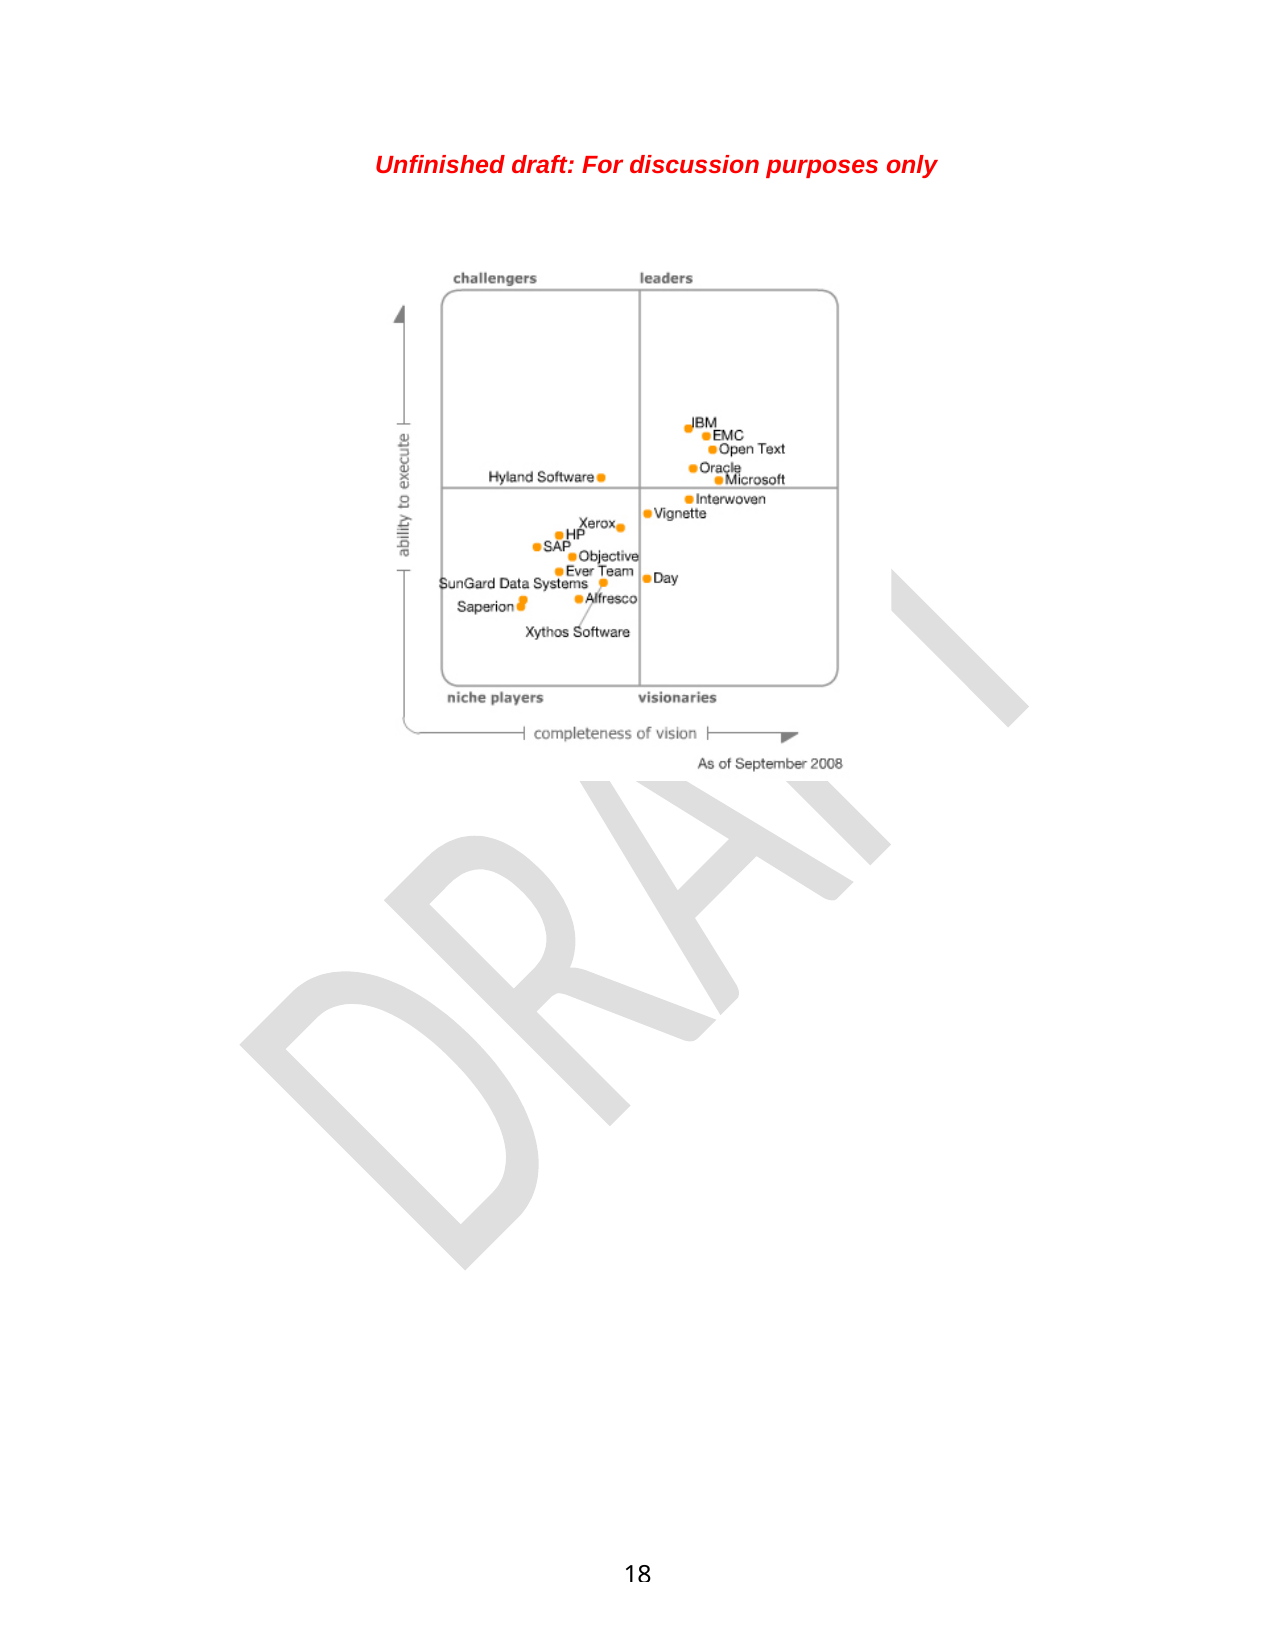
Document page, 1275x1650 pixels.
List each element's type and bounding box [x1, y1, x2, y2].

picture [364, 241, 892, 781]
